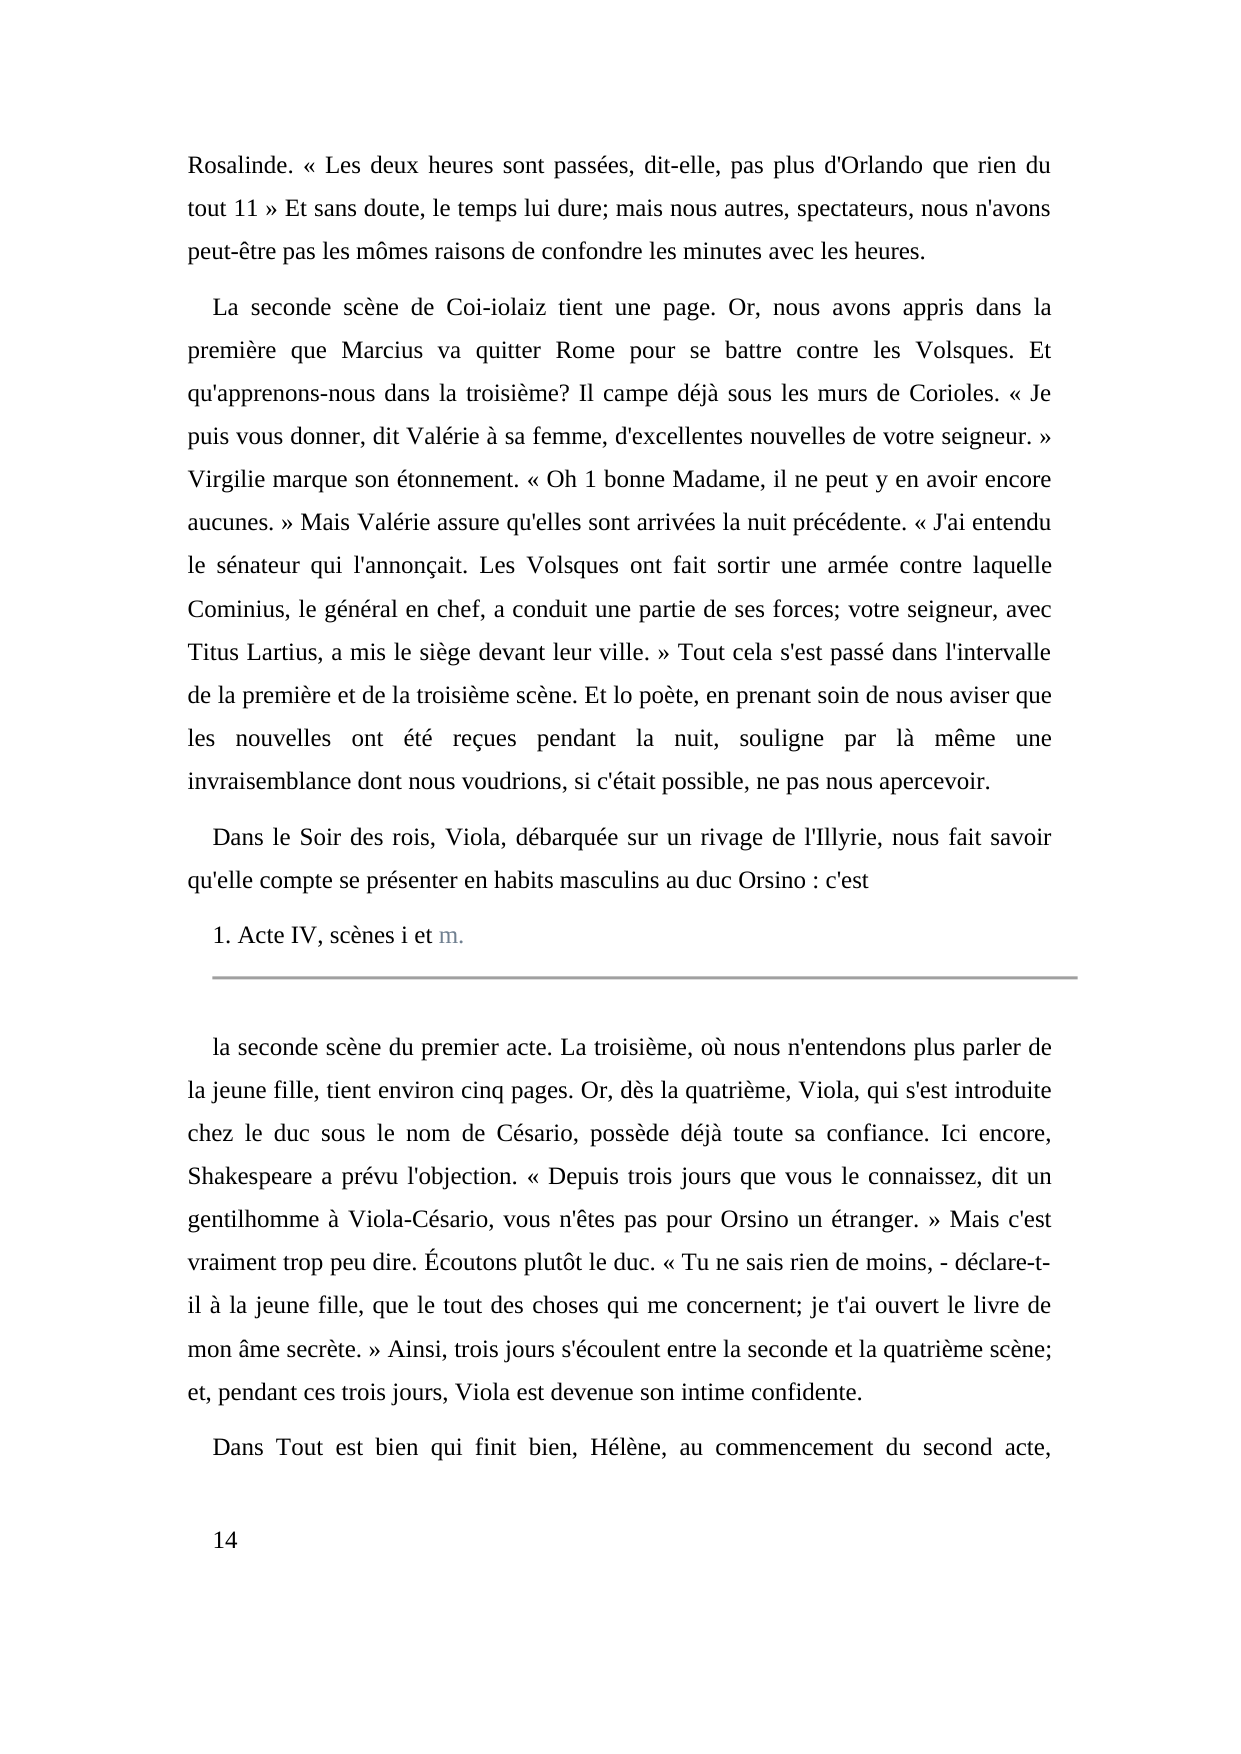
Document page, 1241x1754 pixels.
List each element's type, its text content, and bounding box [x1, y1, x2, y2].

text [187, 150, 1053, 265]
text 1. Acte IV, scènes i et m. [187, 921, 1053, 949]
text la seconde scène du premier acte. La troisième, où nous n'entendons plus parler de la jeune fille, tient environ cinq pages. Or, dès la quatrième, Viola, qui s'est introduite chez le duc sous le nom de Césario, possède déjà toute sa confiance. Ici encore, Shakespeare a prévu l'objection. « Depuis trois jours que vous le connaissez, dit un gentilhomme à Viola-Césario, vous n'êtes pas pour Orsino un étranger. » Mais c'est vraiment trop peu dire. Écoutons plutôt le duc. « Tu ne sais rien de moins, - déclare-t-il à la jeune fille, que le tout des choses qui me concernent; je t'ai ouvert le livre de mon âme secrète. » Ainsi, trois jours s'écoulent entre la seconde et la quatrième scène; et, pendant ces trois jours, Viola est devenue son intime confidente. [187, 1032, 1053, 1406]
text La seconde scène de Coi-iolaiz tient une page. Or, nous avons appris dans la première que Marcius va quitter Rome pour se battre contre les Volsques. Et qu'apprenons-nous dans la troisième? Il campe déjà sous les murs de Corioles. « Je puis vous donner, dit Valérie à sa femme, d'excellentes nouvelles de votre seigneur. » Virgilie marque son étonnement. « Oh 1 bonne Madame, il ne peut y en avoir encore aucunes. » Mais Valérie assure qu'elles sont arrivées la nuit précédente. « J'ai entendu le sénateur qui l'annonçait. Les Volsques ont fait sortir une armée contre laquelle Cominius, le général en chef, a conduit une partie de ses forces; votre seigneur, avec Titus Lartius, a mis le siège devant leur ville. » Tout cela s'est passé dans l'intervalle de la première et de la troisième scène. Et lo poète, en prenant soin de nous aviser que les nouvelles ont été reçues pendant la nuit, souligne par là même une invraisemblance dont nous voudrions, si c'était possible, ne pas nous apercevoir. [187, 292, 1053, 795]
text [187, 1432, 1053, 1461]
text Dans le Soir des rois, Viola, débarquée sur un rivage de l'Illyrie, nous fait savoir qu'elle compte se présenter en habits masculins au duc Orsino : c'est [187, 822, 1053, 894]
